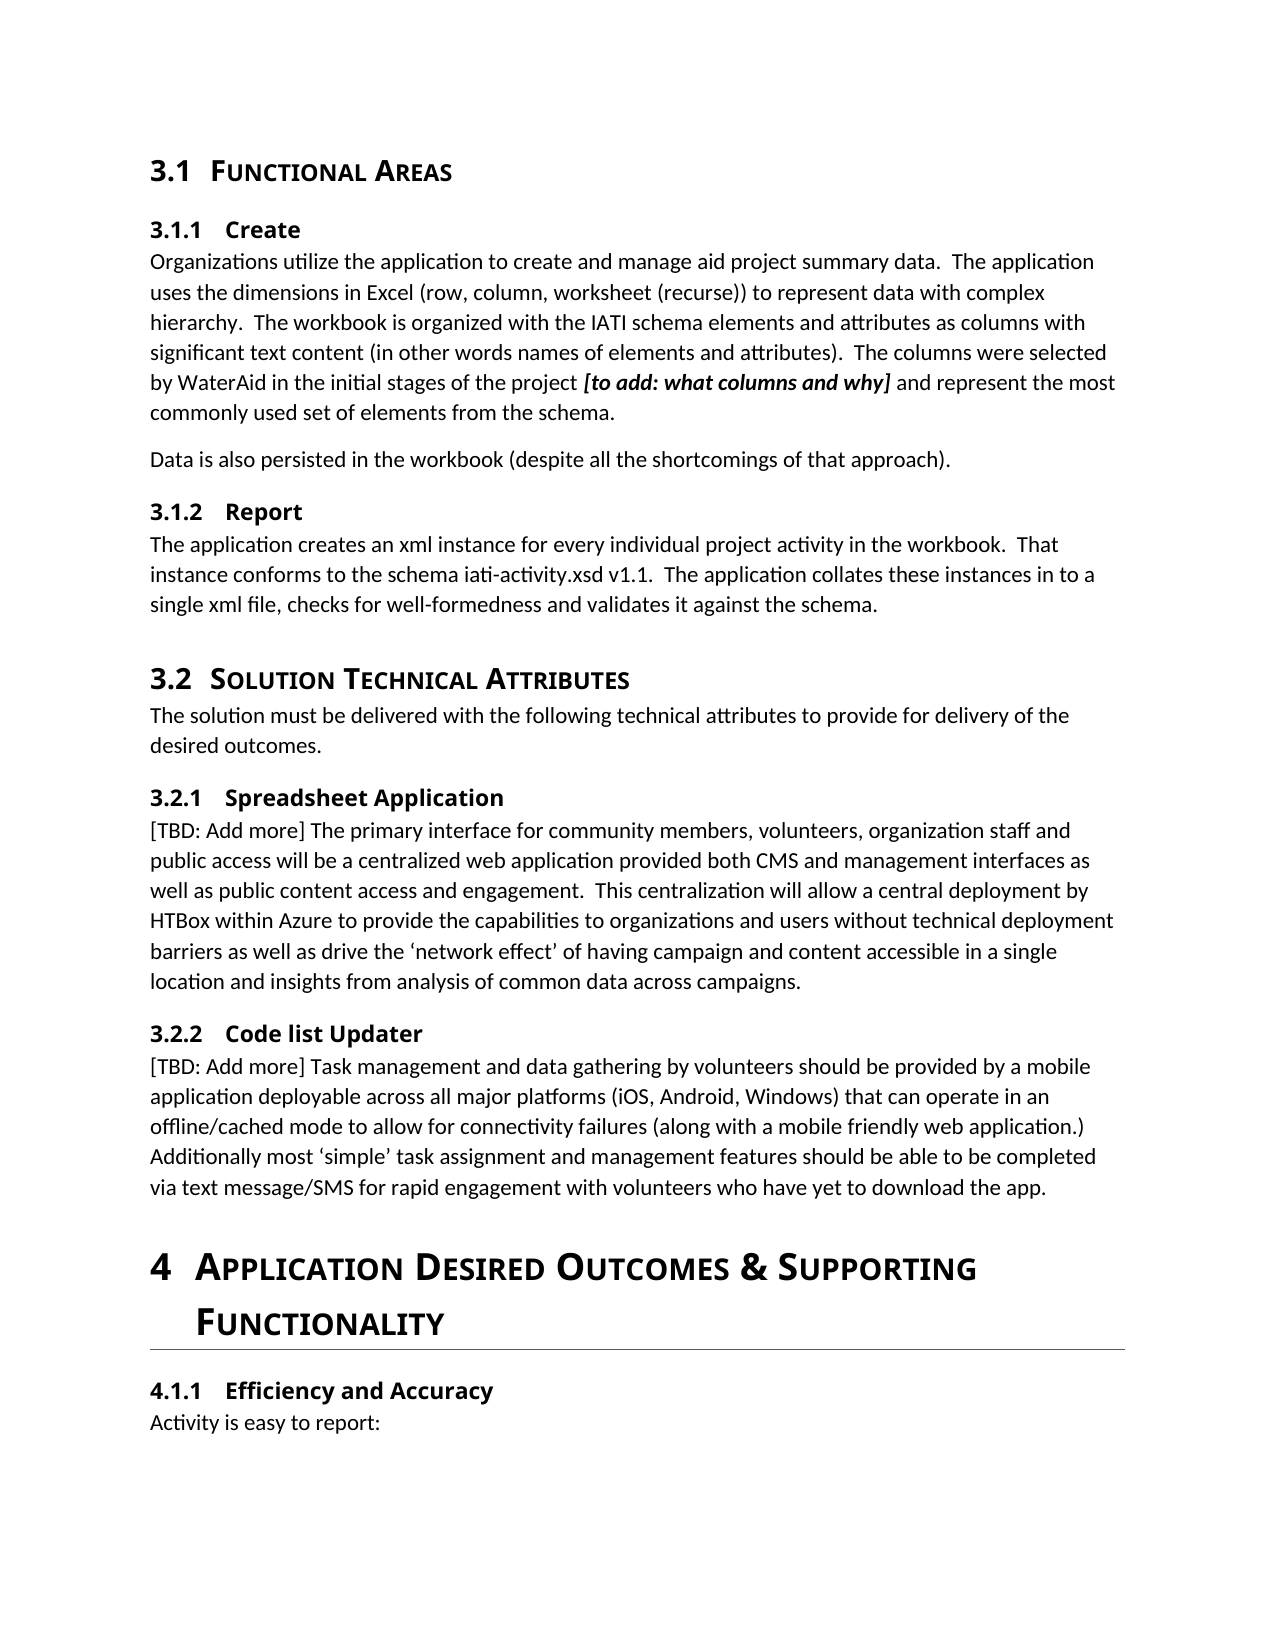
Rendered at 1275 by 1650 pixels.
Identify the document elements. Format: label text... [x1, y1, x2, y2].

text Data is also persisted in the workbook (despite all the shortcomings of that approach). [150, 445, 1125, 473]
subtitle Functional Areas [150, 150, 1125, 190]
subtitle Create [150, 214, 1125, 245]
text [TBD: Add more] The primary interface for community members, volunteers, organization staff and public access will be a centralized web application provided both CMS and management interfaces as well as public content access and engagement. This centralization will allow a central deployment by HTBox within Azure to provide the capabilities to organizations and users without technical deployment barriers as well as drive the ‘network effect’ of having campaign and content accessible in a single location and insights from analysis of common data across campaigns. [150, 816, 1125, 995]
text The application creates an xml instance for every individual project activity in the workbook. That instance conforms to the schema iati-activity.xsd v1.1. The application collates these instances in to a single xml file, checks for well-formedness and validates it against the schema. [150, 530, 1125, 618]
subtitle Efficiency and Accuracy [150, 1374, 1125, 1406]
text Organizations utilize the application to create and manage aid project summary data. The application uses the dimensions in Excel (row, column, worksheet (recurse)) to represent data with complex hierarchy. The workbook is organized with the IATI schema elements and attributes as columns with significant text content (in other words names of elements and attributes). The columns were selected by WaterAid in the initial stages of the project [to add: what columns and why] and represent the most commonly used set of elements from the schema. [150, 247, 1125, 426]
subtitle Code list Updater [150, 1018, 1125, 1049]
subtitle Solution Technical Attributes [150, 658, 1125, 698]
text Activity is easy to report: [150, 1408, 1125, 1436]
subtitle Report [150, 496, 1125, 528]
text The solution must be delivered with the following technical attributes to provide for delivery of the desired outcomes. [150, 701, 1125, 759]
text [TBD: Add more] Task management and data gathering by volunteers should be provided by a mobile application deployable across all major platforms (iOS, Android, Windows) that can operate in an offline/cached mode to allow for connectivity failures (along with a mobile friendly web application.) Additionally most ‘simple’ task assignment and management features should be able to be completed via text message/SMS for rapid engagement with volunteers who have yet to download the app. [150, 1052, 1125, 1201]
subtitle Spreadsheet Application [150, 782, 1125, 813]
subtitle Application Desired Outcomes & Supporting Functionality [150, 1240, 1125, 1349]
